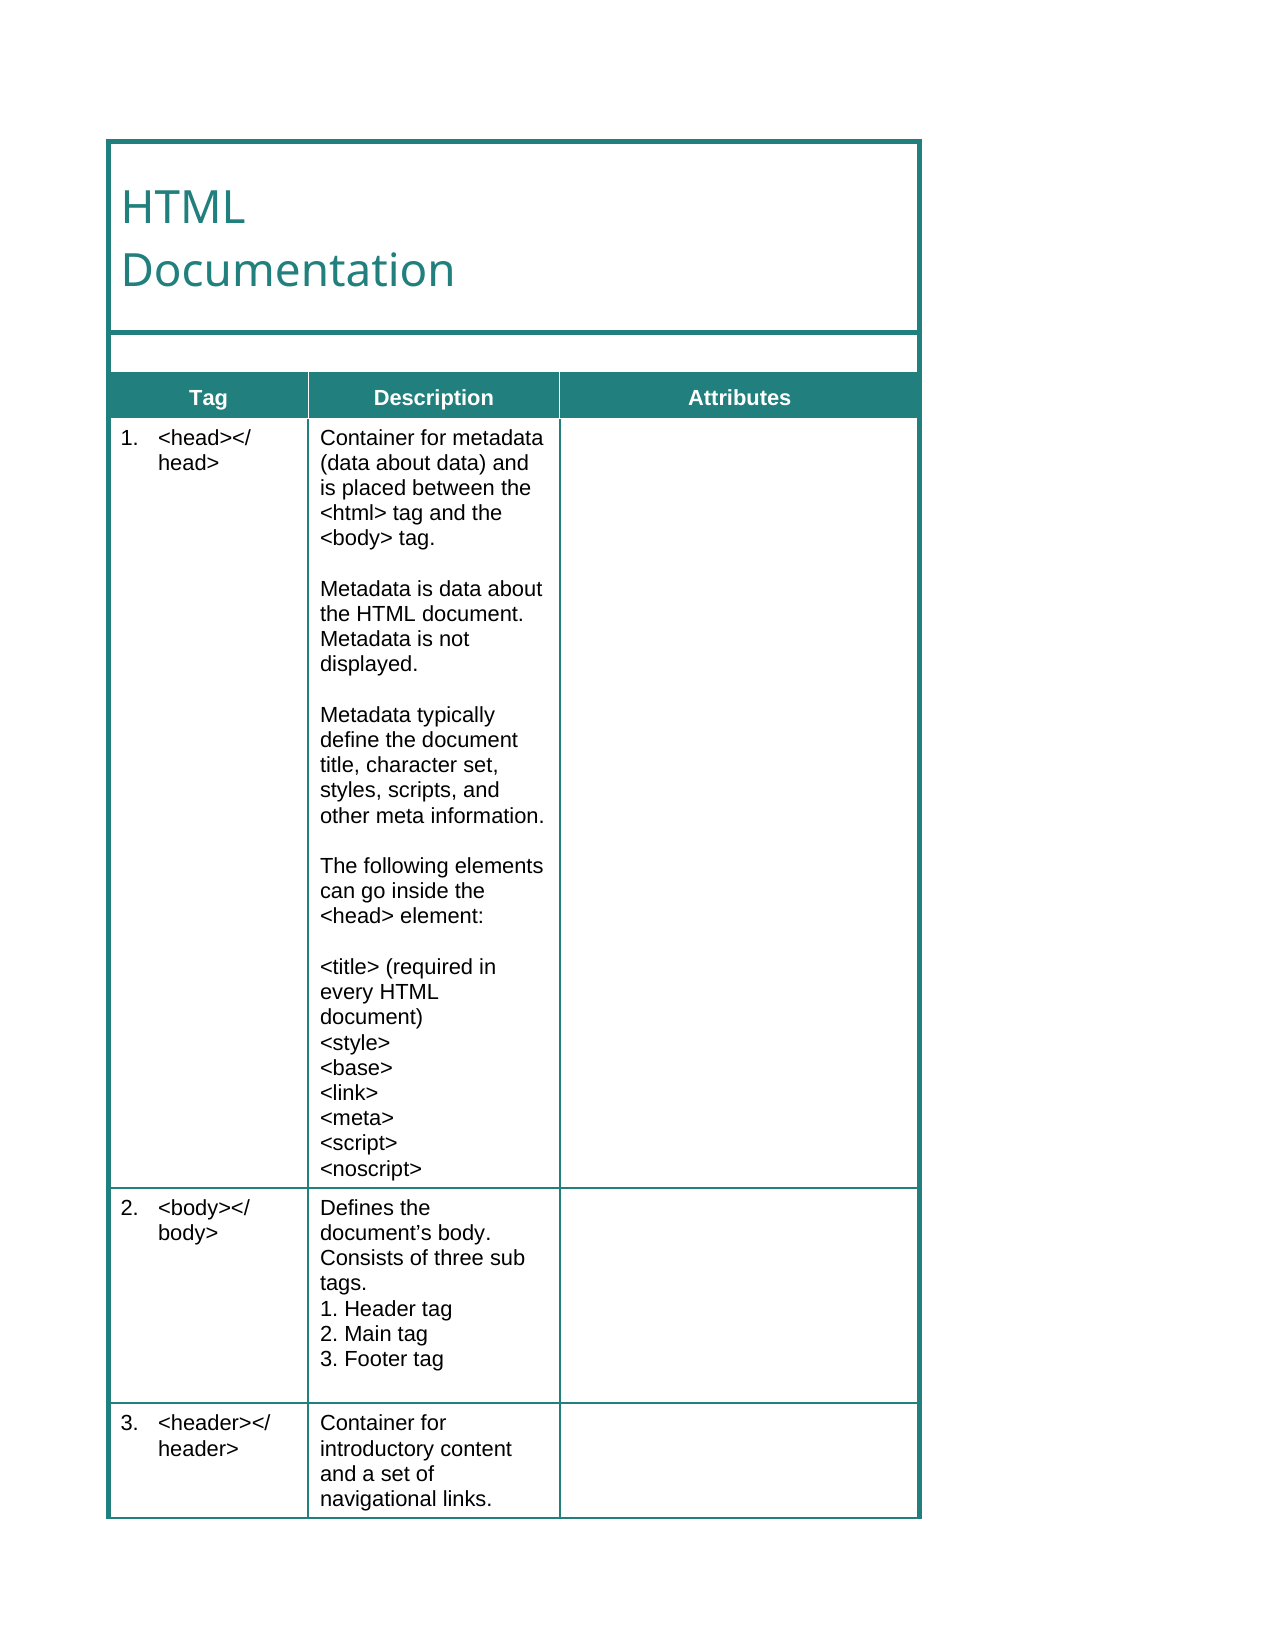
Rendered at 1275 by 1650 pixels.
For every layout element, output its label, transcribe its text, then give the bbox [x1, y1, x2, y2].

table_cell Defines the document’s body. Consists of three sub tags. 1. Header tag 2. Main tag 3. Footer tag [309, 1189, 559, 1402]
table_cell [111, 335, 917, 372]
table_cell Attributes [560, 377, 917, 418]
table_cell [561, 1404, 917, 1517]
table_cell Description [309, 377, 559, 418]
table_cell Tag [111, 377, 308, 418]
table_cell <head></head> [111, 419, 307, 1187]
table_cell Container for metadata (data about data) and is placed between the <html> tag and the <body> tag. Metadata is data about the HTML document. Metadata is not displayed. Metadata typically define the document title, character set, styles, scripts, and other meta information. The following elements can go inside the <head> element: <title> (required in every HTML document) <style> <base> <link> <meta> <script> <noscript> [309, 419, 559, 1187]
table_cell [561, 1189, 917, 1402]
table_header HTML Documentation [111, 144, 917, 330]
table_cell <header></header> [111, 1404, 307, 1517]
table_cell <body></body> [111, 1189, 307, 1402]
table_cell [561, 419, 917, 1187]
